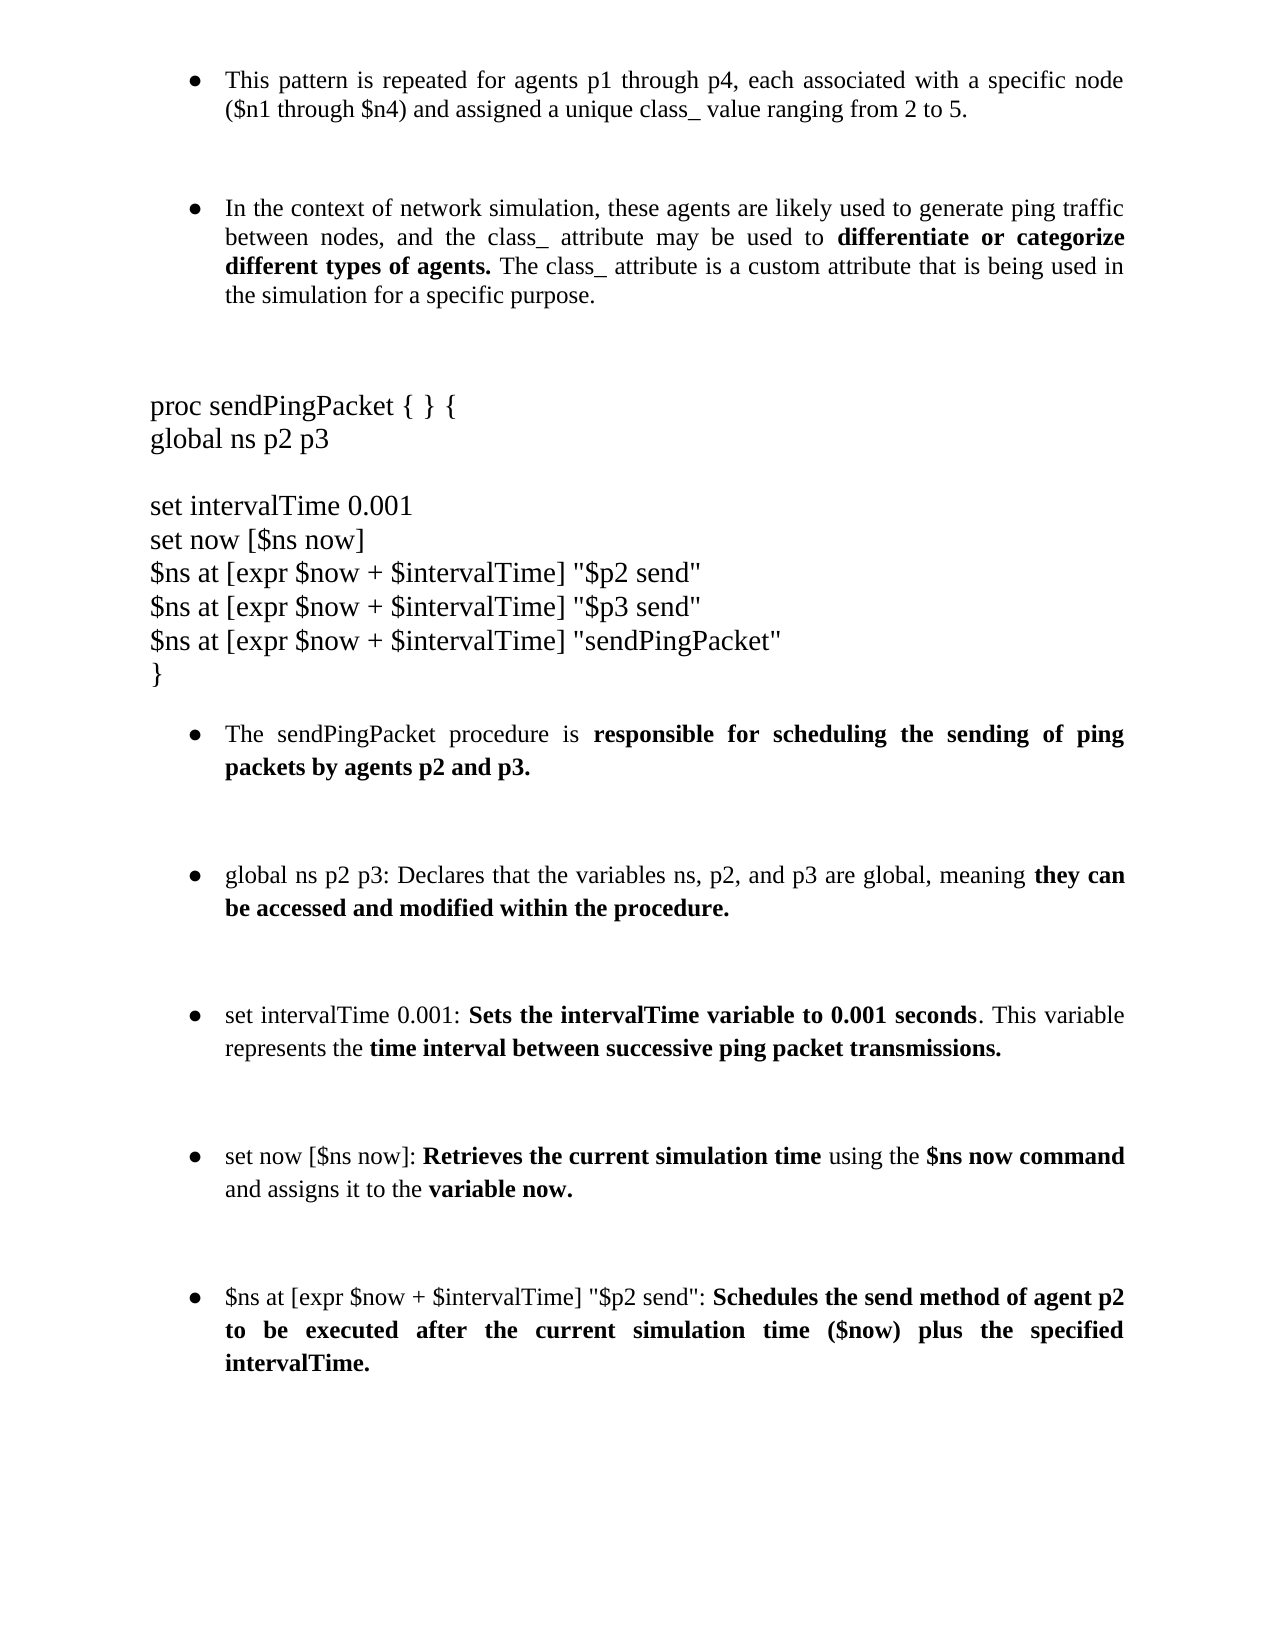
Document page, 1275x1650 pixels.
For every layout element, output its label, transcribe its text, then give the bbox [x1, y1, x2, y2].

list $ns at [expr $now + $intervalTime] "$p2 send": Schedules the send method of agent p2 to be executed after the current simulation time ($now) plus the specified intervalTime. [187, 1282, 1125, 1377]
text global ns p2 p3 [150, 421, 1125, 455]
list global ns p2 p3: Declares that the variables ns, p2, and p3 are global, meaning they can be accessed and modified within the procedure. [187, 860, 1125, 922]
list This pattern is repeated for agents p1 through p4, each associated with a specific node ($n1 through $n4) and assigned a unique class_ value ranging from 2 to 5. [187, 66, 1125, 123]
list set intervalTime 0.001: Sets the intervalTime variable to 0.001 seconds. This variable represents the time interval between successive ping packet transmissions. [187, 1001, 1125, 1062]
text $ns at [expr $now + $intervalTime] "$p2 send" [150, 556, 1125, 589]
text $ns at [expr $now + $intervalTime] "$p3 send" [150, 589, 1125, 623]
list The sendPingPacket procedure is responsible for scheduling the sending of ping packets by agents p2 and p3. [187, 719, 1125, 781]
text set intervalTime 0.001 [150, 488, 1125, 522]
text proc sendPingPacket { } { [150, 388, 1125, 421]
text set now [$ns now] [150, 522, 1125, 556]
text } [150, 656, 1125, 690]
list set now [$ns now]: Retrieves the current simulation time using the $ns now command and assigns it to the variable now. [187, 1141, 1125, 1203]
list In the context of network simulation, these agents are likely used to generate ping traffic between nodes, and the class_ attribute may be used to differentiate or categorize different types of agents. The class_ attribute is a custom attribute that is being used in the simulation for a specific purpose. [187, 193, 1125, 308]
text $ns at [expr $now + $intervalTime] "sendPingPacket" [150, 623, 1125, 656]
